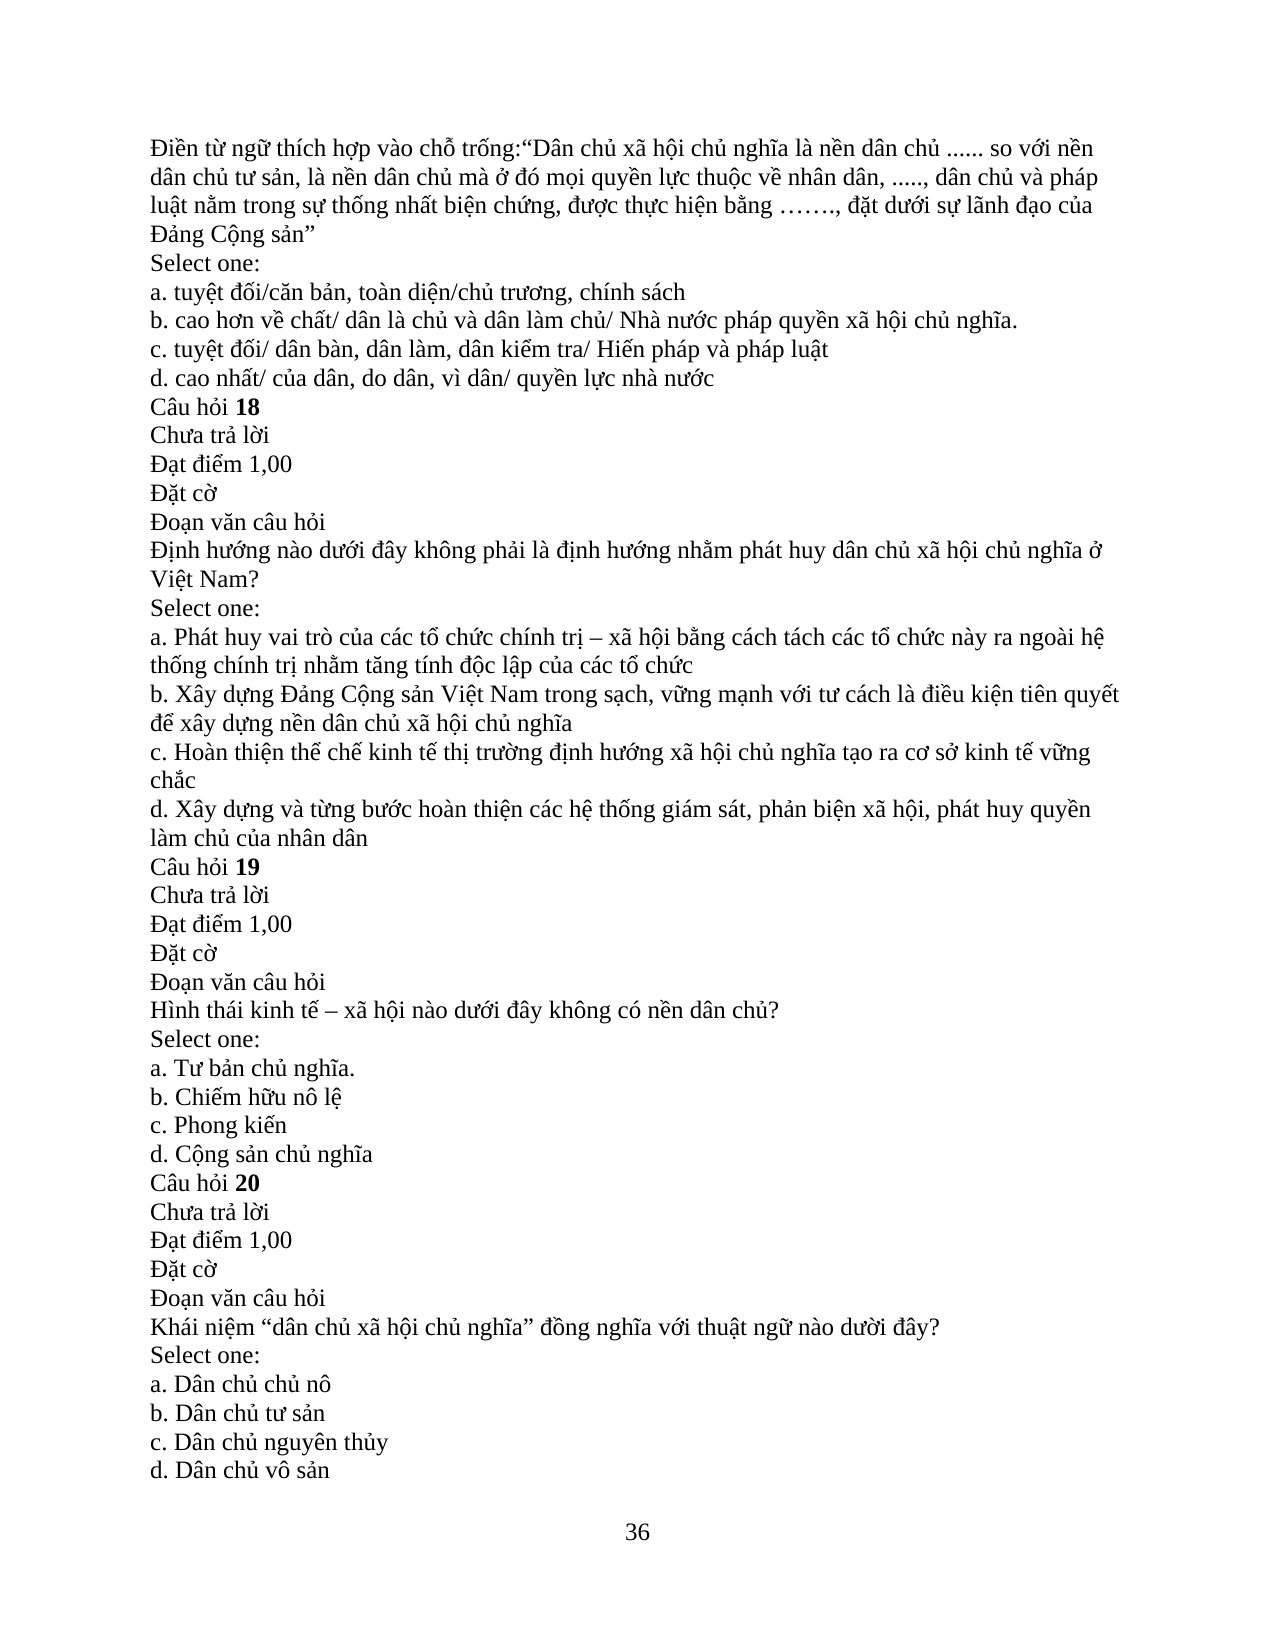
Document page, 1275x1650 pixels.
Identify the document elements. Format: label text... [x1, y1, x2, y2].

text Chưa trả lời [150, 880, 1125, 909]
text Đoạn văn câu hỏi [150, 967, 1125, 995]
text c. Dân chủ nguyên thủy [150, 1427, 1125, 1455]
text c. Hoàn thiện thể chế kinh tế thị trường định hướng xã hội chủ nghĩa tạo ra cơ sở kinh tế vững chắc [150, 737, 1125, 794]
text a. Tư bản chủ nghĩa. [150, 1053, 1125, 1082]
text Câu hỏi 20 [150, 1168, 1125, 1197]
text Chưa trả lời [150, 1197, 1125, 1225]
text Đoạn văn câu hỏi [150, 507, 1125, 535]
text a. Phát huy vai trò của các tổ chức chính trị – xã hội bằng cách tách các tổ chức này ra ngoài hệ thống chính trị nhằm tăng tính độc lập của các tổ chức [150, 622, 1125, 679]
text Đạt điểm 1,00 [150, 449, 1125, 478]
text a. tuyệt đối/căn bản, toàn diện/chủ trương, chính sách [150, 277, 1125, 305]
text Câu hỏi 19 [150, 852, 1125, 880]
text Đoạn văn câu hỏi [150, 1283, 1125, 1312]
text Câu hỏi 18 [150, 392, 1125, 420]
text c. tuyệt đối/ dân bàn, dân làm, dân kiểm tra/ Hiến pháp và pháp luật [150, 334, 1125, 363]
text Khái niệm “dân chủ xã hội chủ nghĩa” đồng nghĩa với thuật ngữ nào dười đây? [150, 1312, 1125, 1340]
text Select one: [150, 1024, 1125, 1053]
text Điền từ ngữ thích hợp vào chỗ trống:“Dân chủ xã hội chủ nghĩa là nền dân chủ ...... so với nền dân chủ tư sản, là nền dân chủ mà ở đó mọi quyền lực thuộc về nhân dân, ....., dân chủ và pháp luật nằm trong sự thống nhất biện chứng, được thực hiện bằng ……., đặt dưới sự lãnh đạo của Đảng Cộng sản” [150, 133, 1125, 248]
text Đạt điểm 1,00 [150, 909, 1125, 938]
text Hình thái kinh tế – xã hội nào dưới đây không có nền dân chủ? [150, 995, 1125, 1024]
text c. Phong kiến [150, 1110, 1125, 1139]
text d. cao nhất/ của dân, do dân, vì dân/ quyền lực nhà nước [150, 363, 1125, 392]
text Select one: [150, 248, 1125, 277]
text d. Xây dựng và từng bước hoàn thiện các hệ thống giám sát, phản biện xã hội, phát huy quyền làm chủ của nhân dân [150, 794, 1125, 852]
text d. Dân chủ vô sản [150, 1455, 1125, 1484]
text Select one: [150, 1340, 1125, 1369]
text Đạt điểm 1,00 [150, 1225, 1125, 1254]
text a. Dân chủ chủ nô [150, 1369, 1125, 1398]
text Select one: [150, 593, 1125, 622]
text Đặt cờ [150, 938, 1125, 967]
text Định hướng nào dưới đây không phải là định hướng nhằm phát huy dân chủ xã hội chủ nghĩa ở Việt Nam? [150, 535, 1125, 593]
text Đặt cờ [150, 478, 1125, 507]
text b. cao hơn về chất/ dân là chủ và dân làm chủ/ Nhà nước pháp quyền xã hội chủ nghĩa. [150, 305, 1125, 334]
text b. Dân chủ tư sản [150, 1398, 1125, 1427]
text d. Cộng sản chủ nghĩa [150, 1139, 1125, 1168]
text Đặt cờ [150, 1254, 1125, 1283]
text b. Xây dựng Đảng Cộng sản Việt Nam trong sạch, vững mạnh với tư cách là điều kiện tiên quyết để xây dựng nền dân chủ xã hội chủ nghĩa [150, 679, 1125, 737]
text Chưa trả lời [150, 420, 1125, 449]
text b. Chiếm hữu nô lệ [150, 1082, 1125, 1110]
